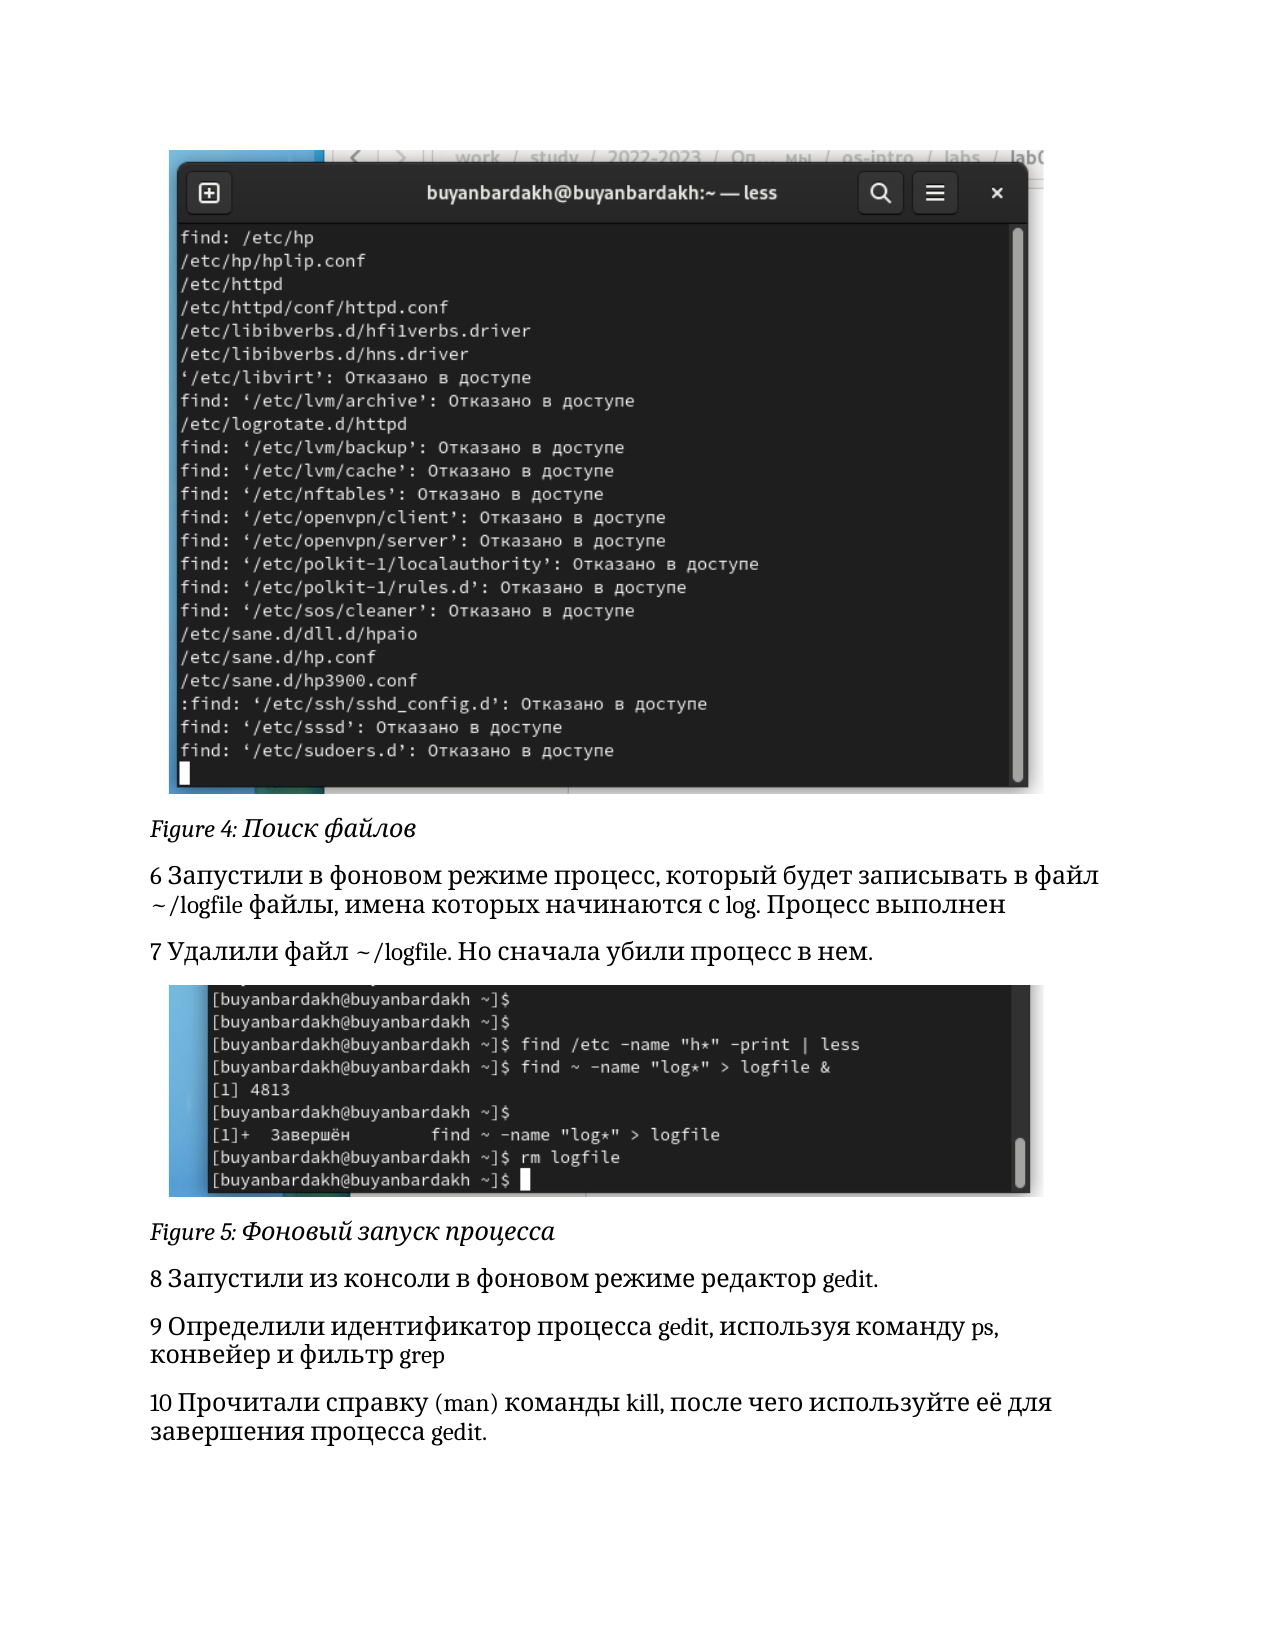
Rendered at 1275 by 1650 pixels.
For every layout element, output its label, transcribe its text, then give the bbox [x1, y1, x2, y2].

text Figure 5: Фоновый запуск процесса [150, 1217, 1125, 1246]
text 6 Запустили в фоновом режиме процесс, который будет записывать в файл ~/logfile файлы, имена которых начинаются с log. Процесс выполнен [150, 862, 1125, 919]
text Figure 4: Поиск файлов [150, 814, 1125, 843]
text 7 Удалили файл ~/logfile. Но сначала убили процесс в нем. [150, 938, 1125, 967]
text 8 Запустили из консоли в фоновом режиме редактор gedit. [150, 1265, 1125, 1294]
text 10 Прочитали справку (man) команды kill, после чего используйте её для завершения процесса gedit. [150, 1389, 1125, 1446]
picture [168, 985, 1044, 1197]
picture [168, 150, 1044, 794]
text 9 Определили идентификатор процесса gedit, используя команду ps, конвейер и фильтр grep [150, 1312, 1125, 1370]
